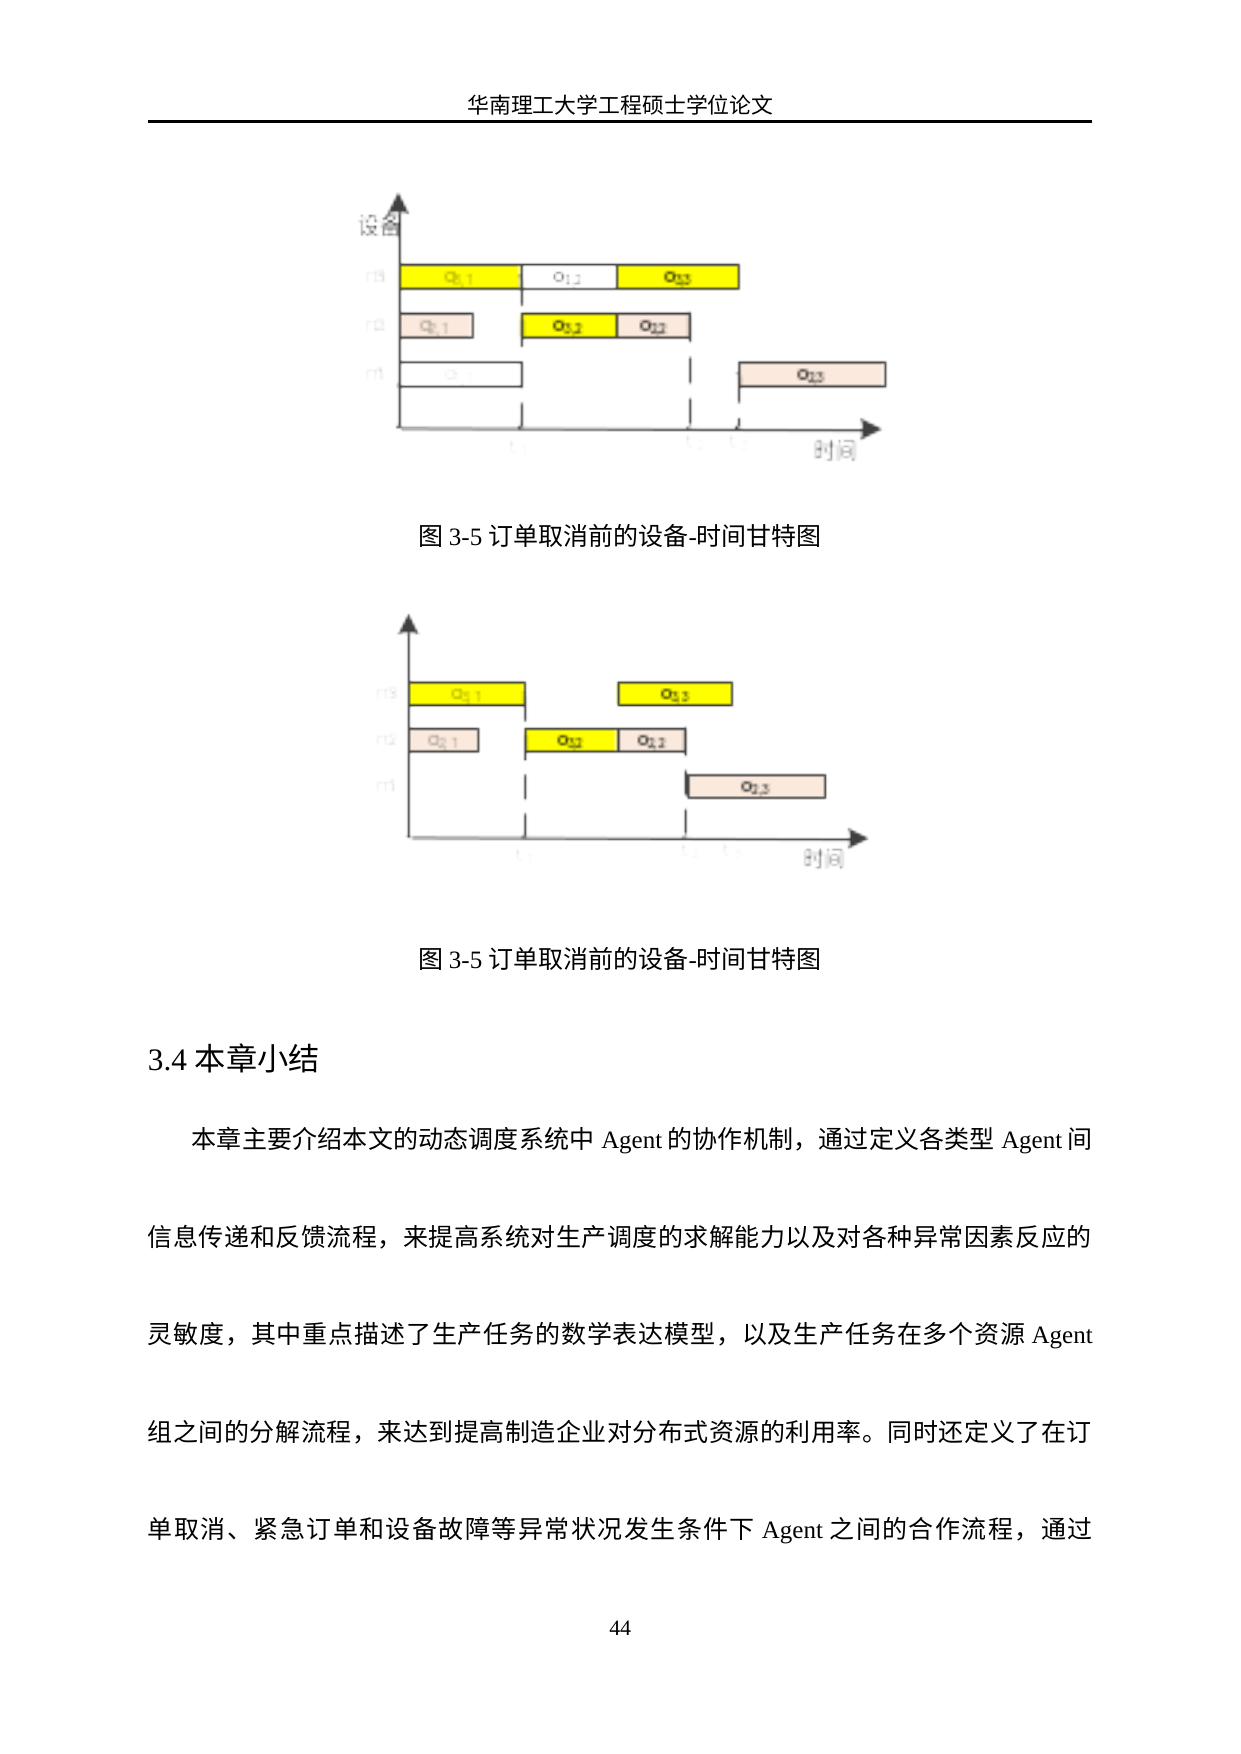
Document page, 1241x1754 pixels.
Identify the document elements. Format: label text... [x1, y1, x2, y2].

subtitle 3.4 本章小结 [148, 1024, 1092, 1089]
text 图3-5 订单取消前的设备-时间甘特图 [148, 502, 1092, 567]
text 图3-5 订单取消前的设备-时间甘特图 [148, 925, 1092, 990]
